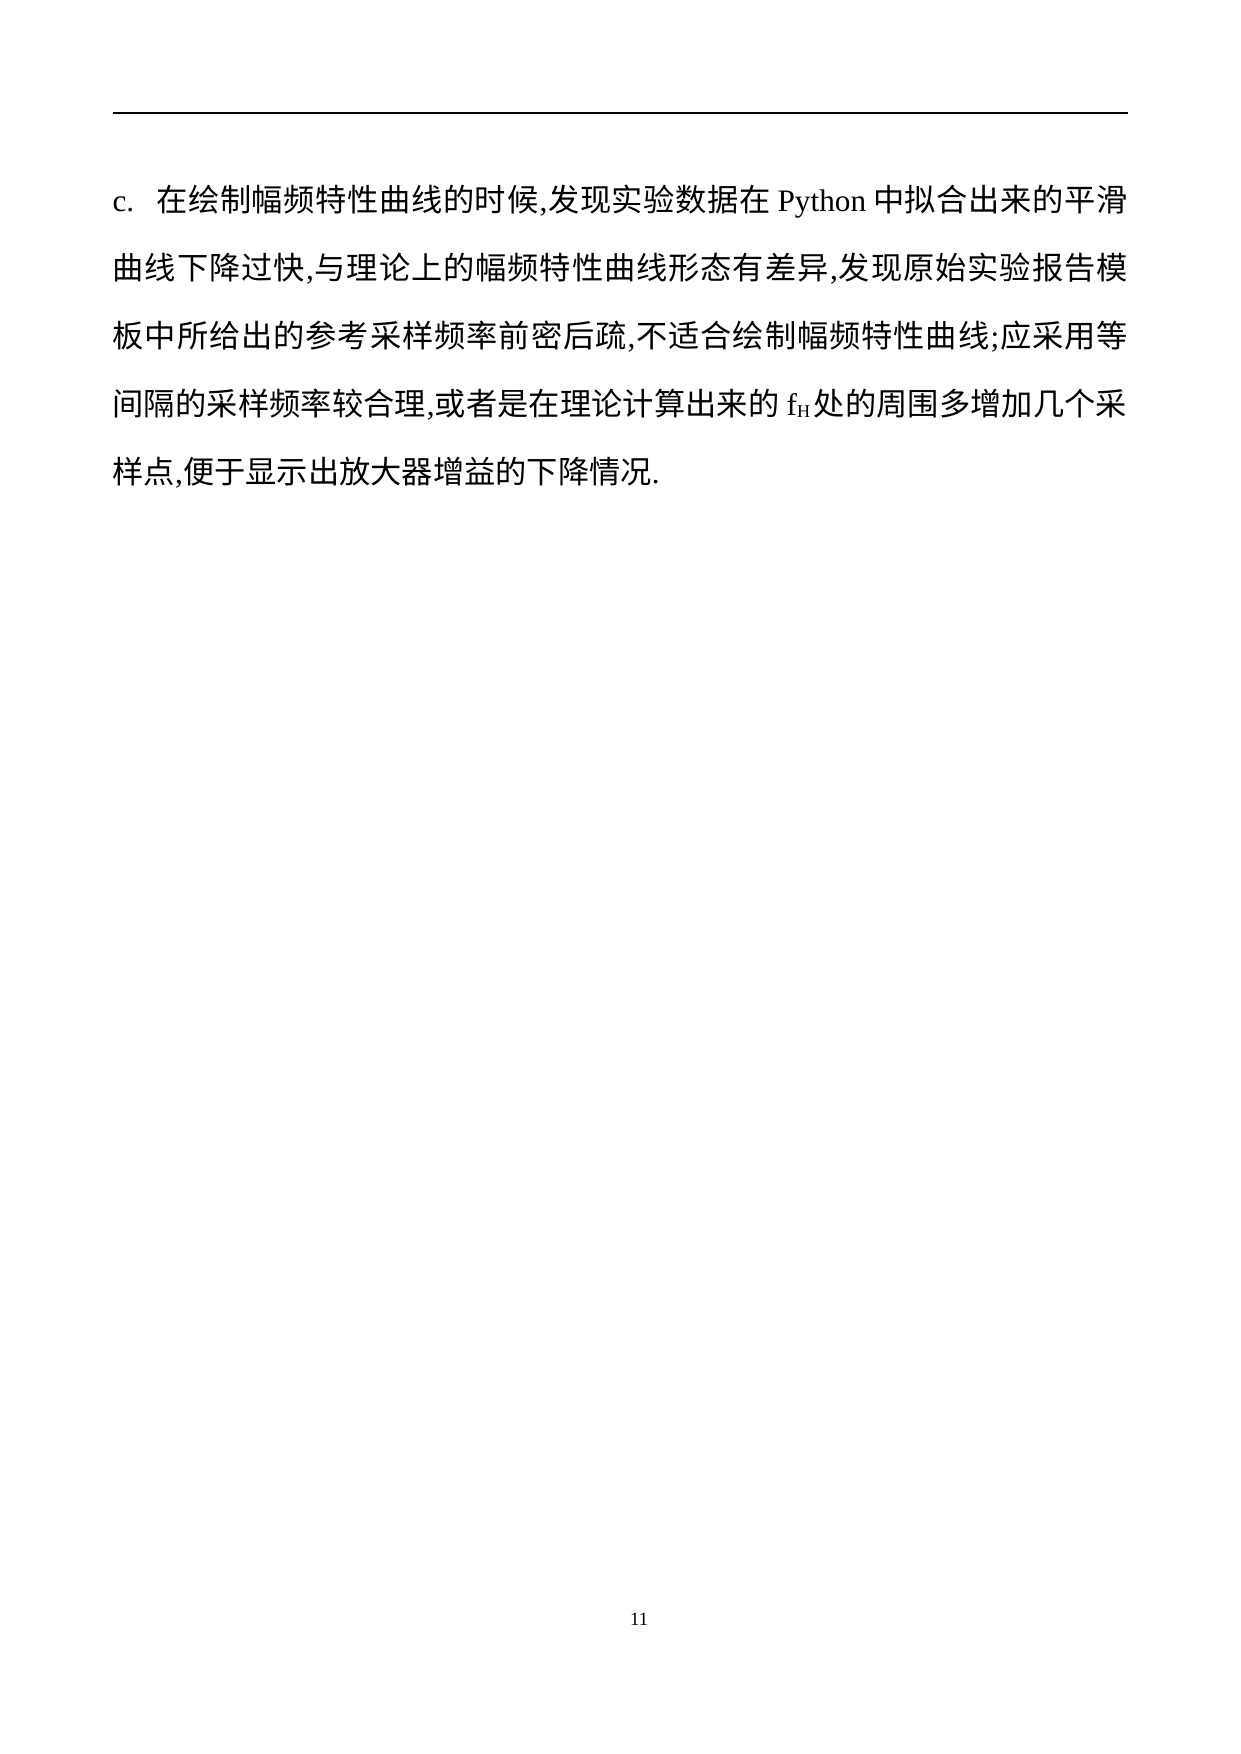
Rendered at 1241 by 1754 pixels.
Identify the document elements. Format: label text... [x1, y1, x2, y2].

list 在绘制幅频特性曲线的时候,发现实验数据在Python中拟合出来的平滑曲线下降过快,与理论上的幅频特性曲线形态有差异,发现原始实验报告模板中所给出的参考采样频率前密后疏,不适合绘制幅频特性曲线;应采用等间隔的采样频率较合理,或者是在理论计算出来的fH处的周围多增加几个采样点,便于显示出放大器增益的下降情况. [112, 164, 1128, 503]
